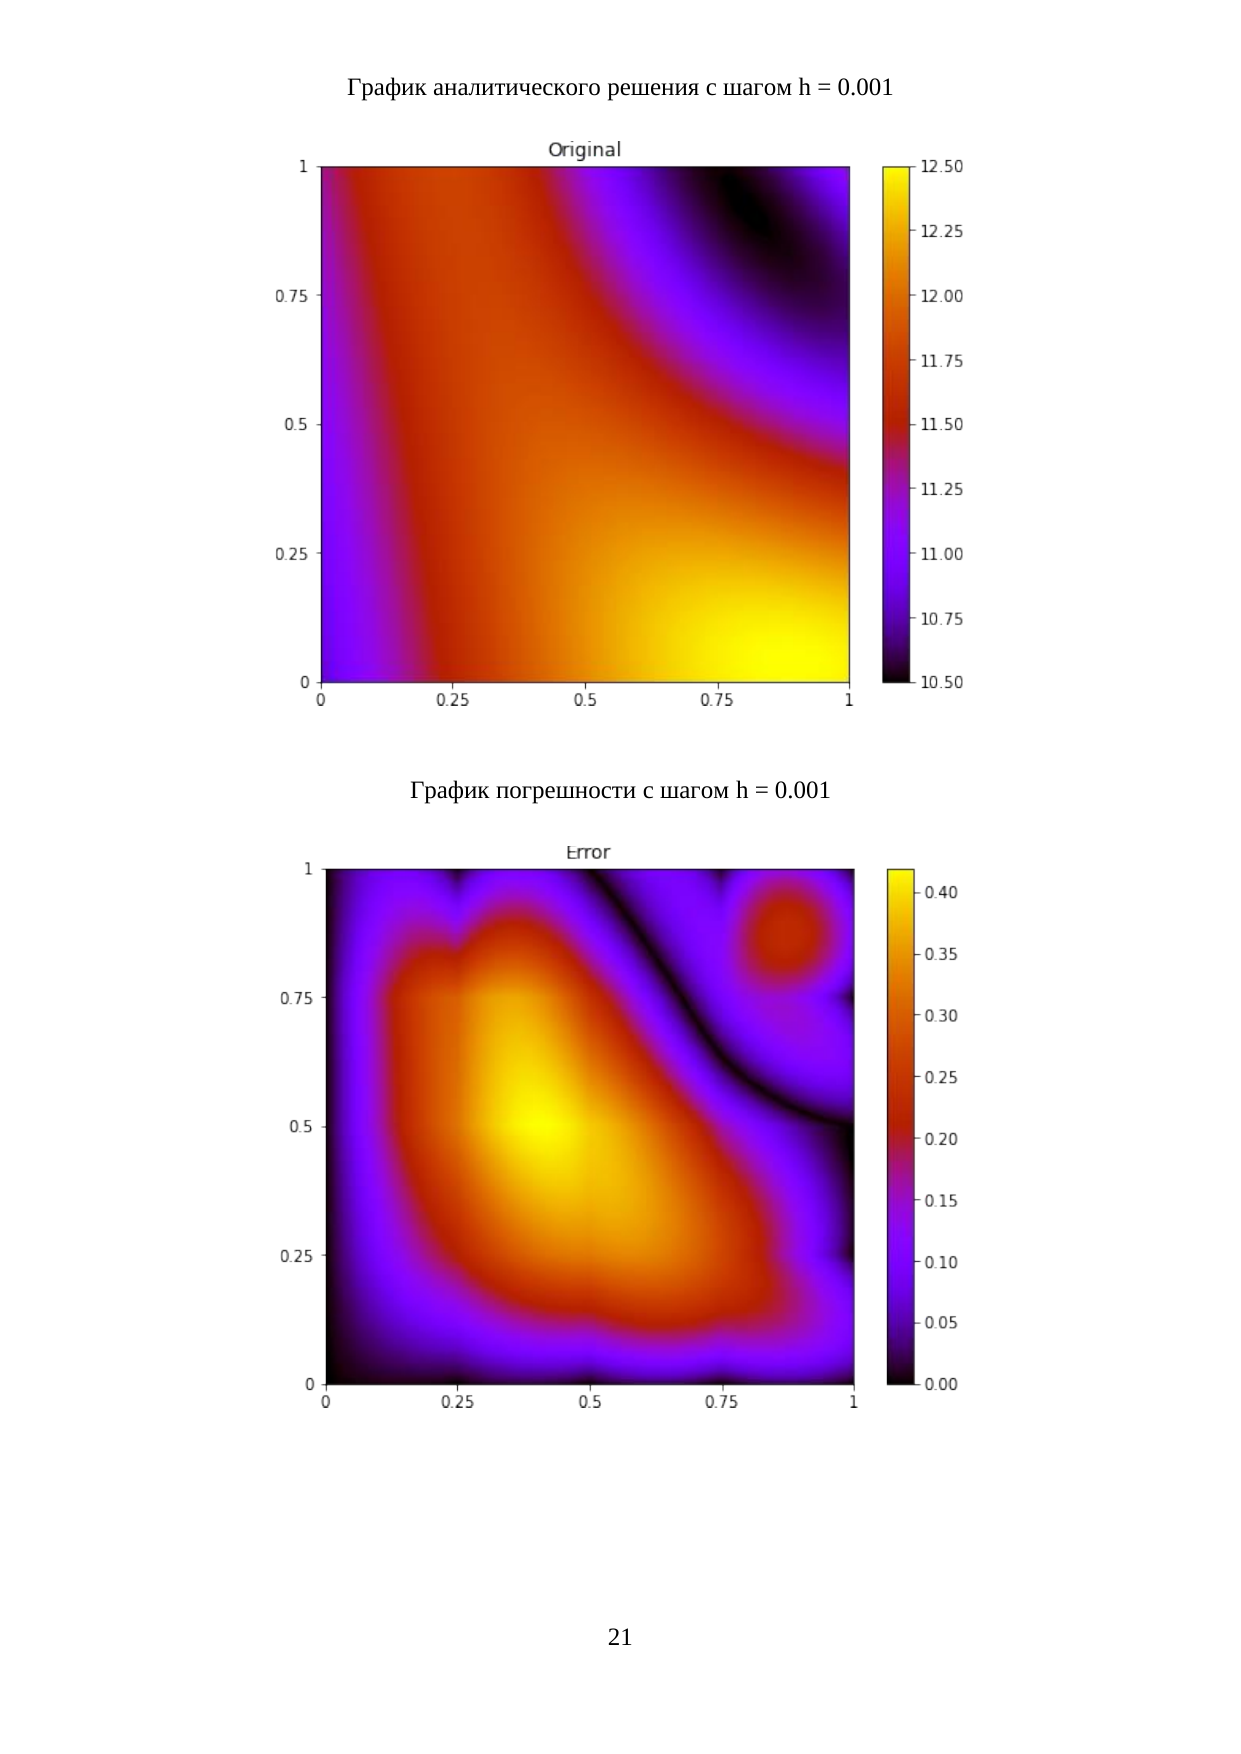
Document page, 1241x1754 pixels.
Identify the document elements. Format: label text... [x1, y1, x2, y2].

text График аналитического решения с шагом h = 0.001 [64, 72, 1176, 101]
picture [280, 846, 958, 1408]
picture [275, 141, 963, 706]
text График погрешности с шагом h = 0.001 [64, 775, 1176, 804]
